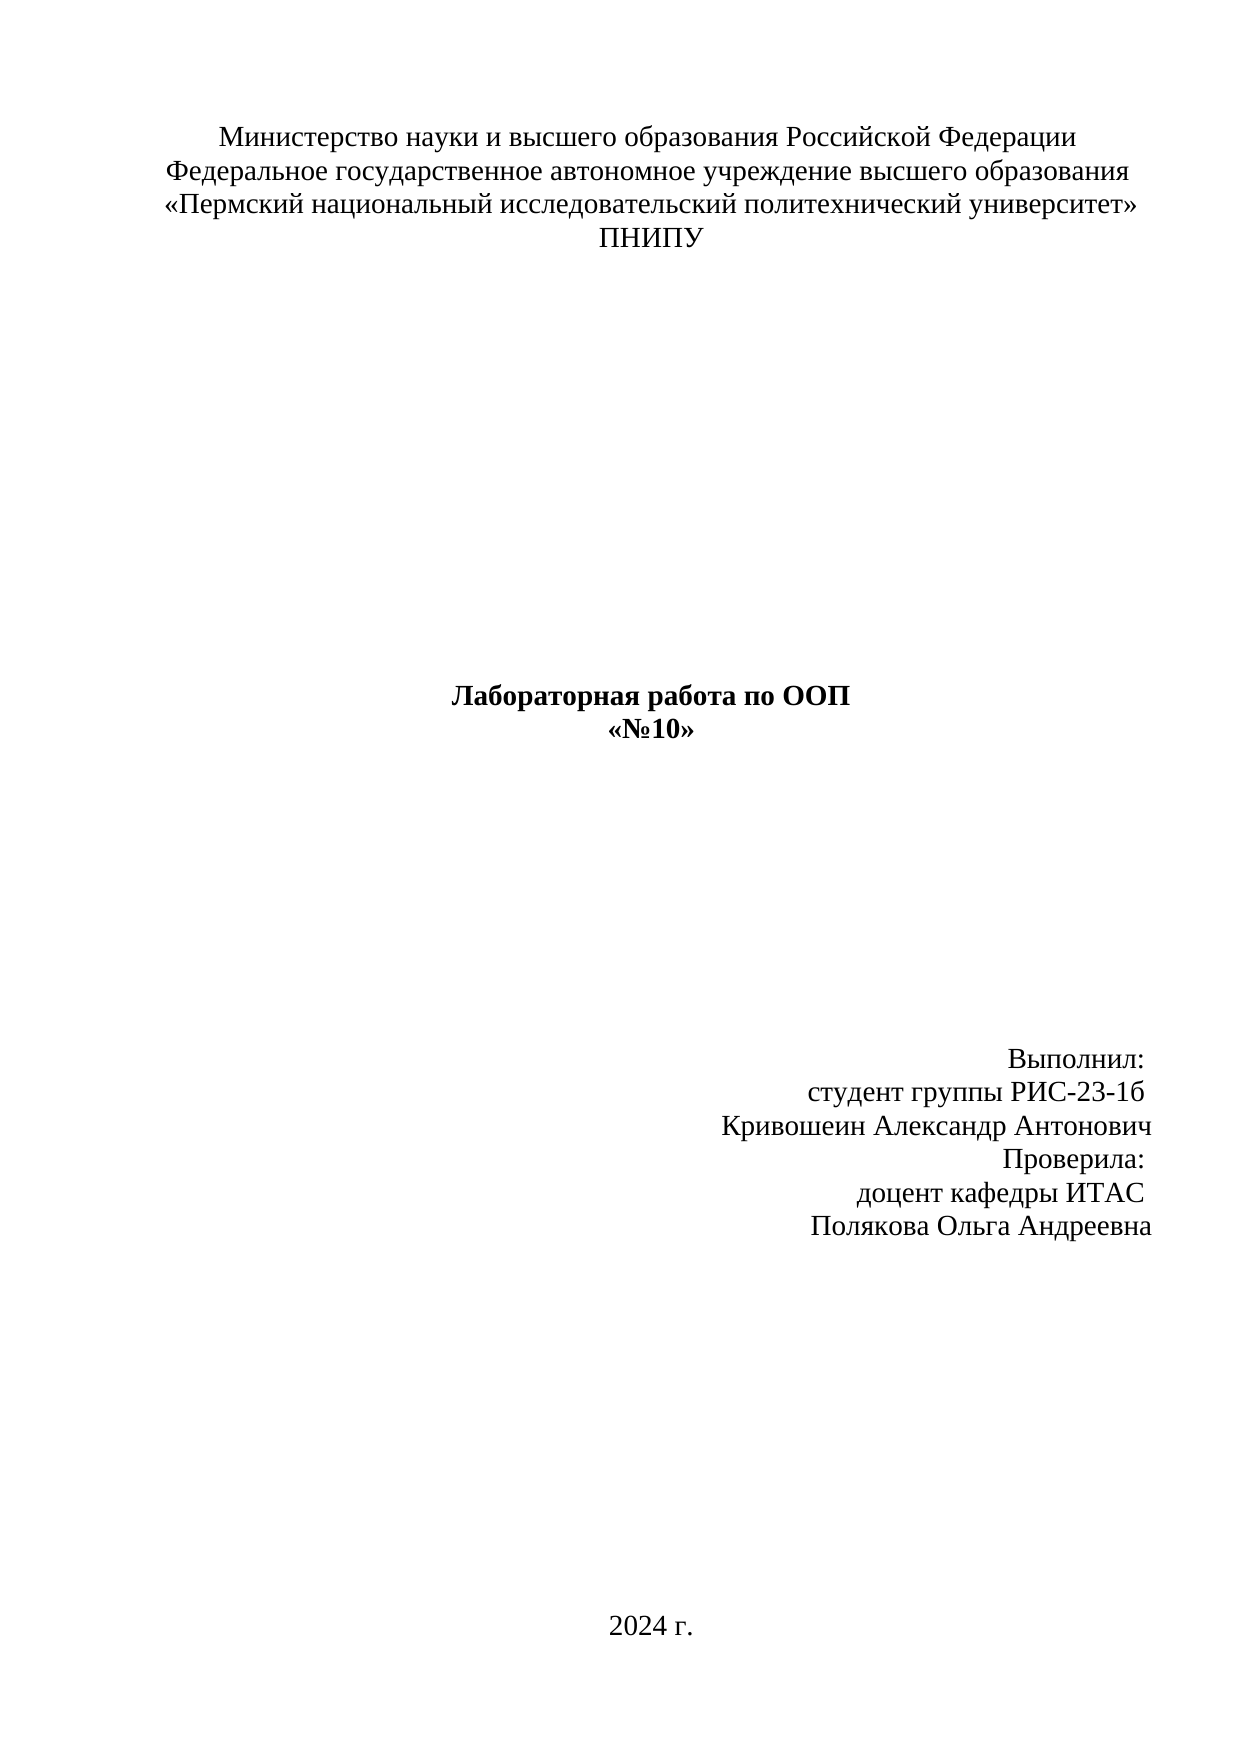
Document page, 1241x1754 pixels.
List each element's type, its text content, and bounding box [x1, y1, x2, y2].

text Кривошеин Александр Антонович [150, 1108, 1152, 1141]
text «№10» [150, 711, 1152, 745]
text Лабораторная работа по ООП [150, 678, 1152, 711]
text Выполнил: [150, 1041, 1152, 1074]
text ПНИПУ [150, 220, 1152, 253]
text Проверила: [150, 1141, 1152, 1175]
text Полякова Ольга Андреевна [150, 1208, 1152, 1242]
text 2024 г. [150, 1608, 1152, 1641]
text студент группы РИС-23-1б [150, 1074, 1152, 1108]
text доцент кафедры ИТАС [150, 1175, 1152, 1208]
text «Пермский национальный исследовательский политехнический университет» [150, 186, 1152, 220]
text Федеральное государственное автономное учреждение высшего образования [150, 153, 1152, 186]
text Министерство науки и высшего образования Российской Федерации [150, 119, 1152, 153]
